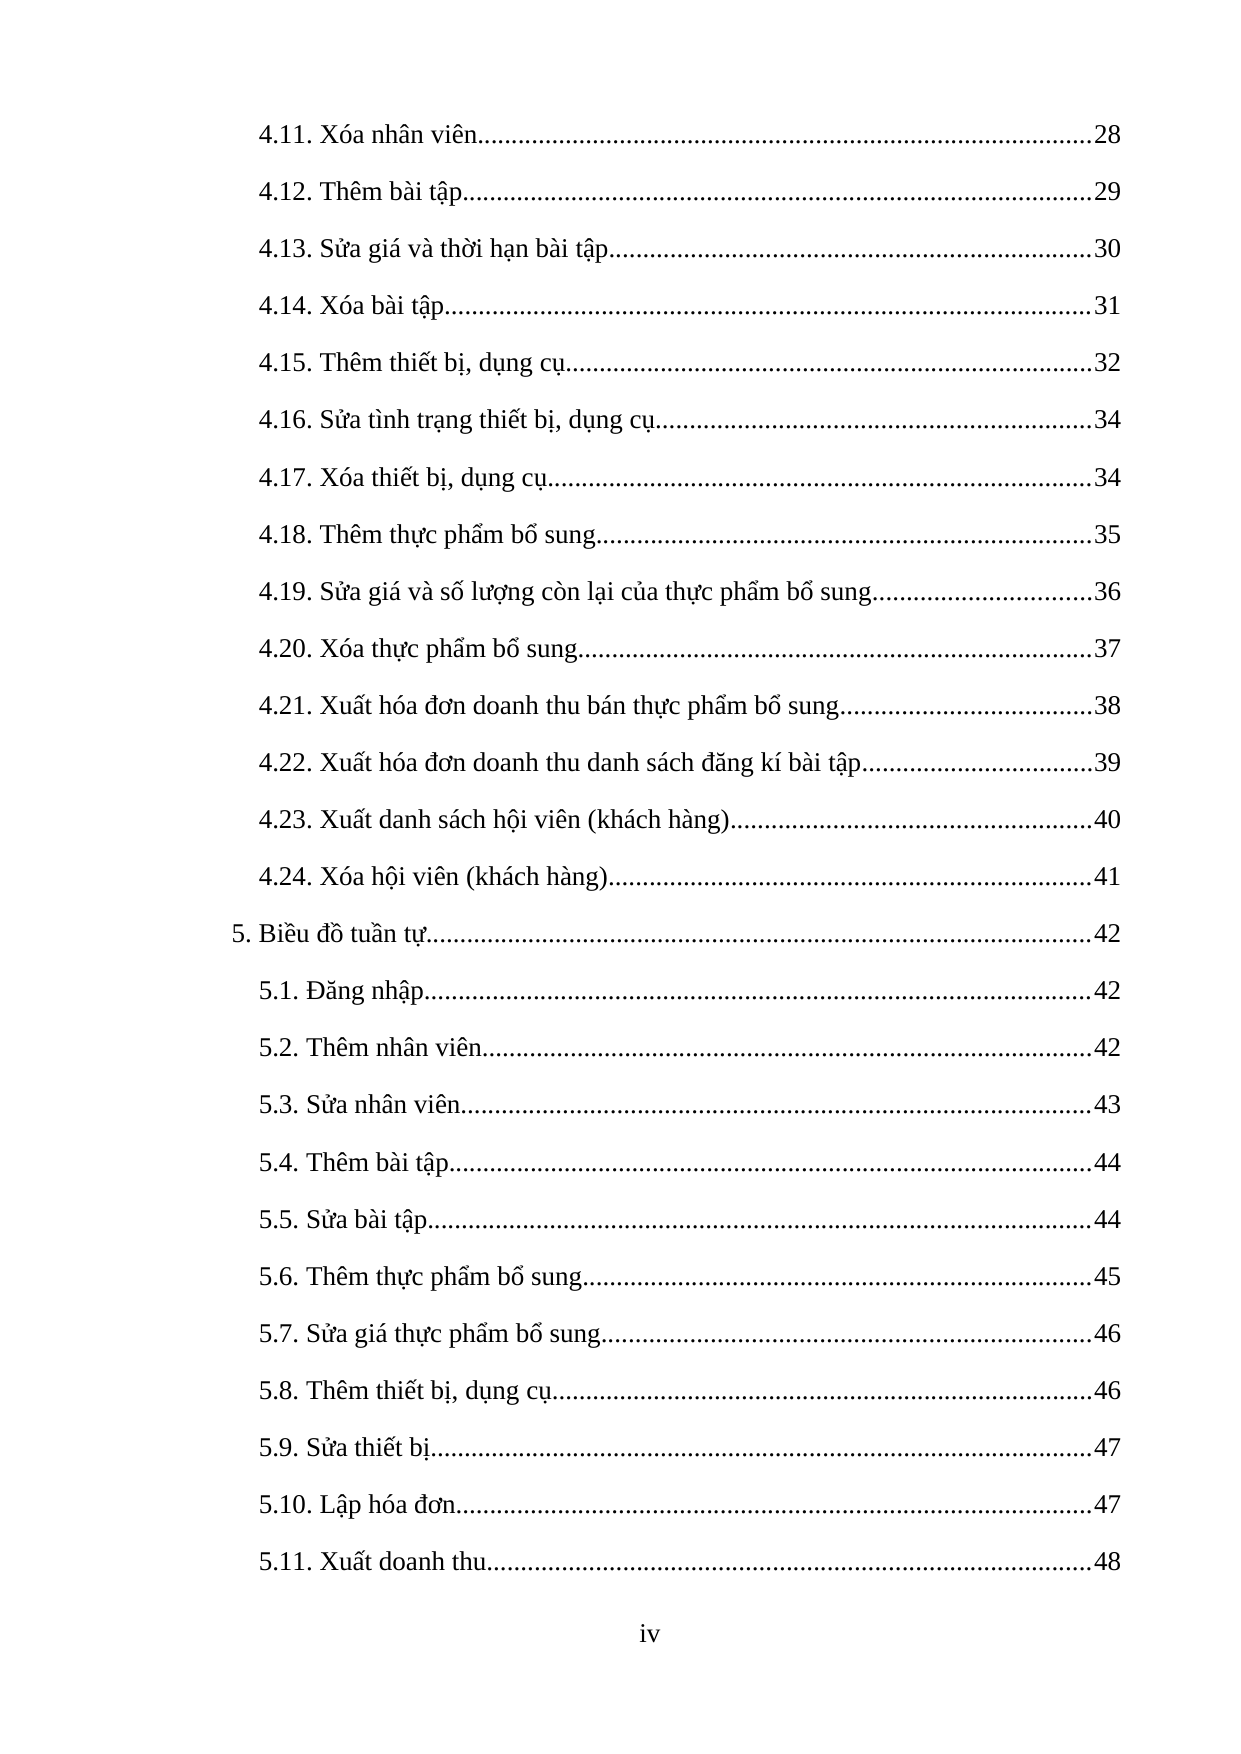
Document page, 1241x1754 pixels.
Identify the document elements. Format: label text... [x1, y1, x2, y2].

text 5.2. Thêm nhân viên 42 [258, 1031, 1122, 1063]
text 4.11. Xóa nhân viên 28 [258, 118, 1122, 149]
text 5.7. Sửa giá thực phẩm bổ sung 46 [258, 1317, 1122, 1348]
text 5.8. Thêm thiết bị, dụng cụ 46 [258, 1374, 1122, 1405]
text 5.10. Lập hóa đơn 47 [258, 1488, 1122, 1519]
text 4.14. Xóa bài tập 31 [258, 289, 1122, 321]
text 5.6. Thêm thực phẩm bổ sung 45 [258, 1260, 1122, 1291]
text 4.22. Xuất hóa đơn doanh thu danh sách đăng kí bài tập 39 [258, 746, 1122, 777]
text 4.15. Thêm thiết bị, dụng cụ 32 [258, 346, 1122, 378]
text 4.13. Sửa giá và thời hạn bài tập 30 [258, 232, 1122, 263]
text 4.20. Xóa thực phẩm bổ sung 37 [258, 632, 1122, 663]
text 5.1. Đăng nhập 42 [258, 974, 1122, 1006]
text 5.5. Sửa bài tập 44 [258, 1203, 1122, 1234]
text 4.24. Xóa hội viên (khách hàng) 41 [258, 860, 1122, 891]
text 4.19. Sửa giá và số lượng còn lại của thực phẩm bổ sung 36 [258, 575, 1122, 606]
text 5.11. Xuất doanh thu 48 [258, 1545, 1122, 1576]
text 4.17. Xóa thiết bị, dụng cụ 34 [258, 461, 1122, 492]
text 5.4. Thêm bài tập 44 [258, 1146, 1122, 1177]
text 5.9. Sửa thiết bị 47 [258, 1431, 1122, 1462]
text 4.23. Xuất danh sách hội viên (khách hàng) 40 [258, 803, 1122, 834]
text 5. Biều đồ tuần tự 42 [231, 917, 1122, 948]
text 4.18. Thêm thực phẩm bổ sung 35 [258, 518, 1122, 549]
text 5.3. Sửa nhân viên 43 [258, 1088, 1122, 1120]
text 4.16. Sửa tình trạng thiết bị, dụng cụ 34 [258, 403, 1122, 435]
text 4.21. Xuất hóa đơn doanh thu bán thực phẩm bổ sung 38 [258, 689, 1122, 720]
text 4.12. Thêm bài tập 29 [258, 175, 1122, 206]
